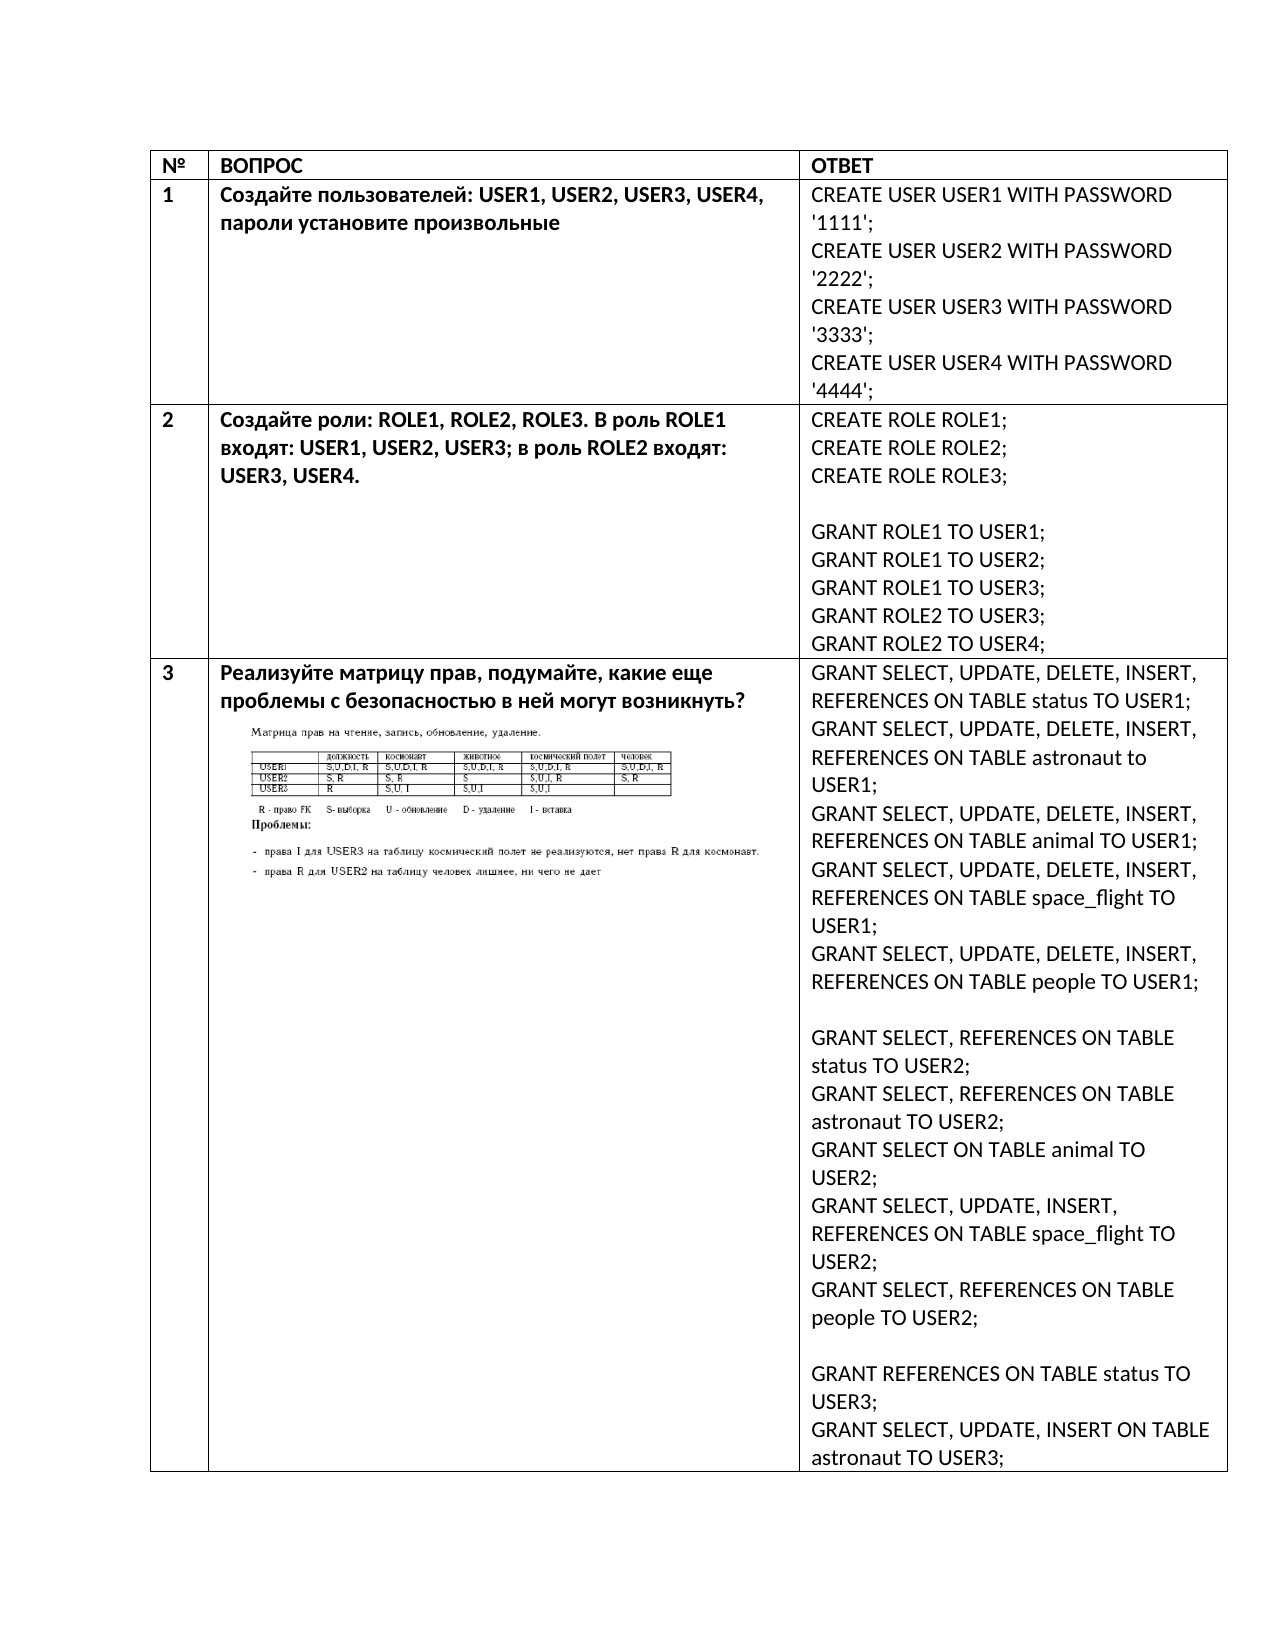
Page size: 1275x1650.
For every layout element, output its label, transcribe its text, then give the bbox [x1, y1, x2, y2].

table_cell 2 [151, 405, 208, 657]
table_header № [151, 151, 208, 179]
table_cell CREATE USER USER1 WITH PASSWORD '1111'; CREATE USER USER2 WITH PASSWORD '2222'; CREATE USER USER3 WITH PASSWORD '3333'; CREATE USER USER4 WITH PASSWORD '4444'; [800, 180, 1227, 404]
table_header ОТВЕТ [800, 151, 1227, 179]
table_cell 3 [151, 659, 208, 1471]
table_cell Создайте пользователей: USER1, USER2, USER3, USER4, пароли установите произвольные [209, 180, 799, 404]
table_cell CREATE ROLE ROLE1; CREATE ROLE ROLE2; CREATE ROLE ROLE3; GRANT ROLE1 TO USER1; GRANT ROLE1 TO USER2; GRANT ROLE1 TO USER3; GRANT ROLE2 TO USER3; GRANT ROLE2 TO USER4; [800, 405, 1227, 657]
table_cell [209, 659, 799, 1471]
table_cell Создайте роли: ROLE1, ROLE2, ROLE3. В роль ROLE1 входят: USER1, USER2, USER3; в роль ROLE2 входят: USER3, USER4. [209, 405, 799, 657]
picture [220, 714, 780, 888]
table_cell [800, 659, 1227, 1471]
table_cell 1 [151, 180, 208, 404]
table_header ВОПРОС [209, 151, 799, 179]
